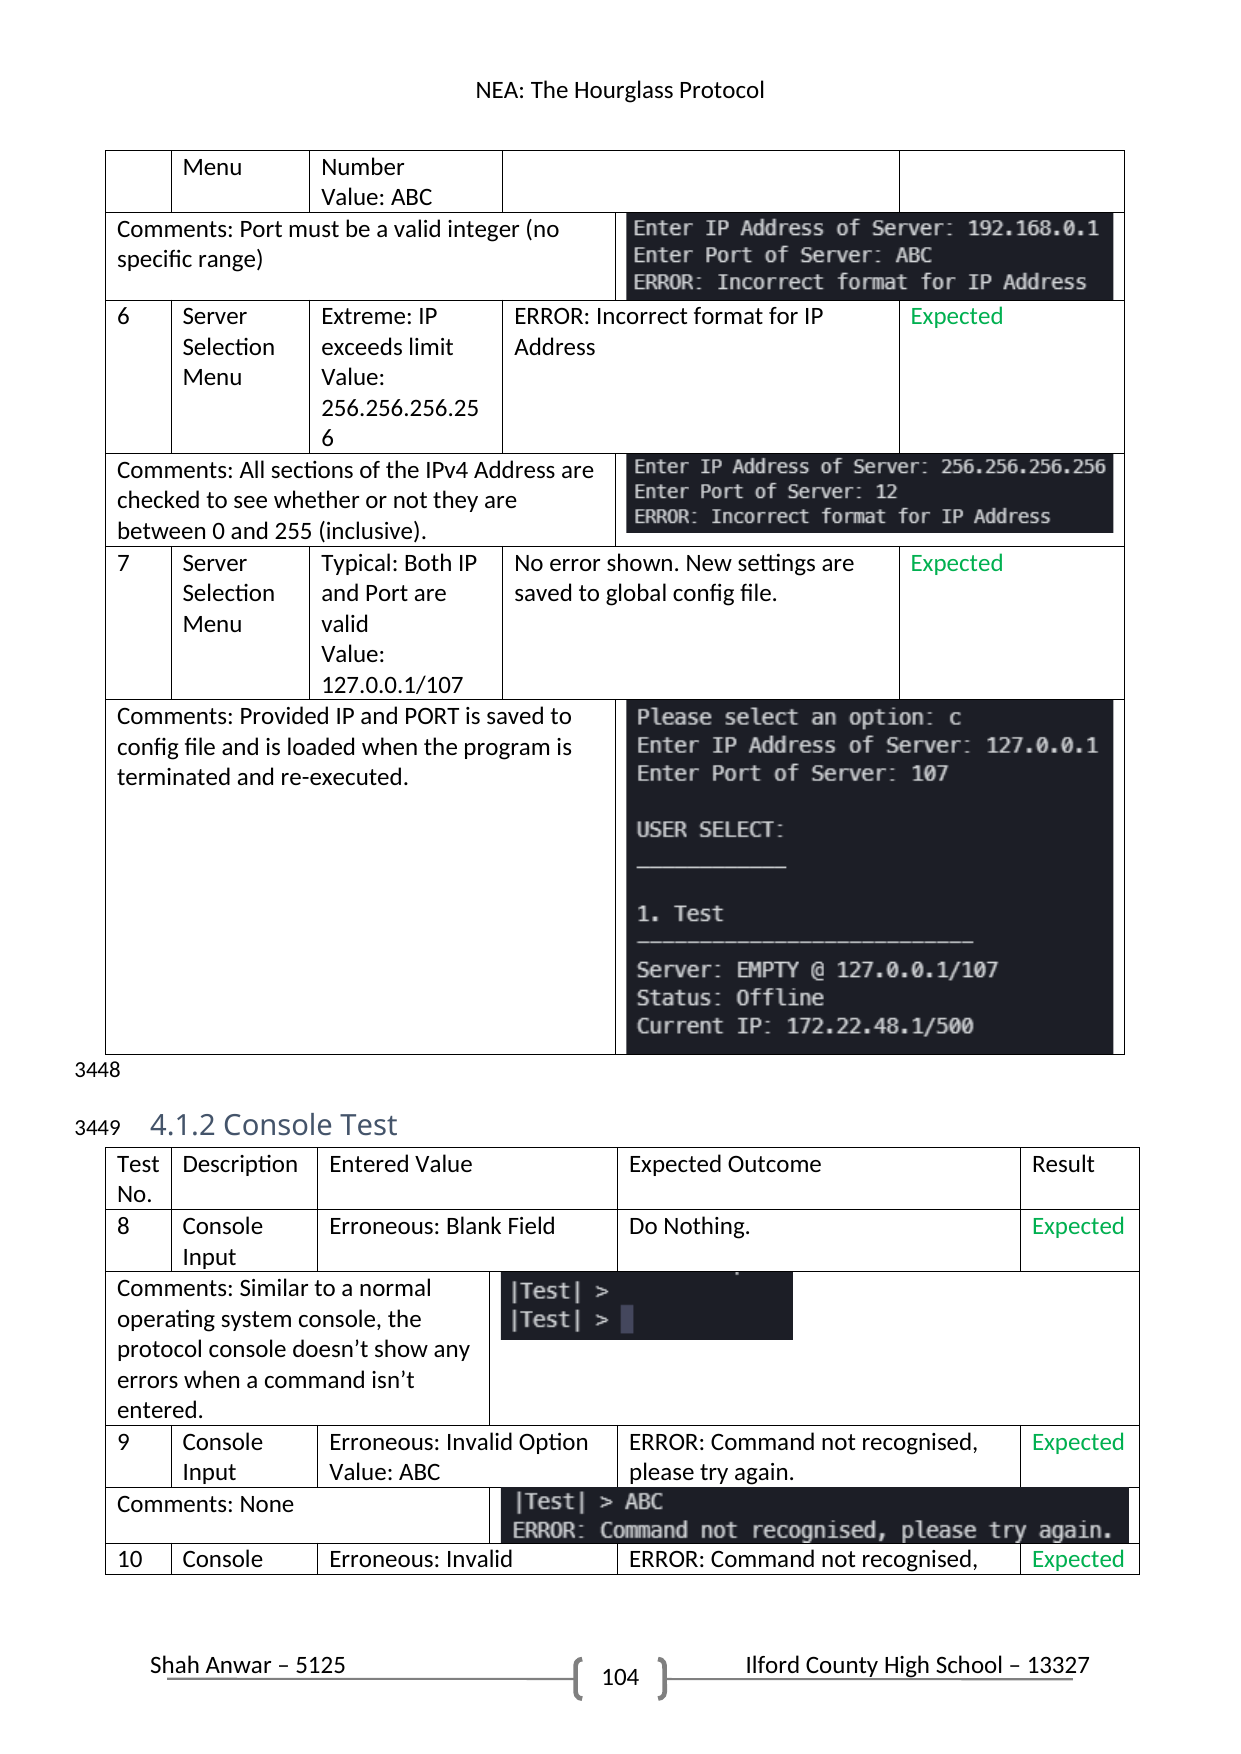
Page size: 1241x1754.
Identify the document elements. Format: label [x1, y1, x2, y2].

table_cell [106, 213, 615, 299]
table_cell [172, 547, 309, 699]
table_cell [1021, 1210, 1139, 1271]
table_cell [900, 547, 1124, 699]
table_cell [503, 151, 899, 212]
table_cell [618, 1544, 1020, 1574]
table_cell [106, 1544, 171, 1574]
picture [500, 1487, 1129, 1543]
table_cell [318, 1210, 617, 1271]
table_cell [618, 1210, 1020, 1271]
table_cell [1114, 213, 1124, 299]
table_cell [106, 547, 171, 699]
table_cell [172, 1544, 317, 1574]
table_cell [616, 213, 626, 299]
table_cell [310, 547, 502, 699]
picture [626, 454, 1114, 533]
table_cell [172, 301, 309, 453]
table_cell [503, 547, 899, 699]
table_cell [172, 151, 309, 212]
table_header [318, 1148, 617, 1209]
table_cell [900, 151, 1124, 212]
picture [626, 700, 1114, 1054]
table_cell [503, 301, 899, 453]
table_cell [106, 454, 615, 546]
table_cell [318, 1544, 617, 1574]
picture [500, 1272, 793, 1340]
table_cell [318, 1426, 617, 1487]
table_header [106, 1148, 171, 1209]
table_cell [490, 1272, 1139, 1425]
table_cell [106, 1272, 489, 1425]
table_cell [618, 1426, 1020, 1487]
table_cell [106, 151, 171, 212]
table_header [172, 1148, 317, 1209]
picture [626, 213, 1114, 300]
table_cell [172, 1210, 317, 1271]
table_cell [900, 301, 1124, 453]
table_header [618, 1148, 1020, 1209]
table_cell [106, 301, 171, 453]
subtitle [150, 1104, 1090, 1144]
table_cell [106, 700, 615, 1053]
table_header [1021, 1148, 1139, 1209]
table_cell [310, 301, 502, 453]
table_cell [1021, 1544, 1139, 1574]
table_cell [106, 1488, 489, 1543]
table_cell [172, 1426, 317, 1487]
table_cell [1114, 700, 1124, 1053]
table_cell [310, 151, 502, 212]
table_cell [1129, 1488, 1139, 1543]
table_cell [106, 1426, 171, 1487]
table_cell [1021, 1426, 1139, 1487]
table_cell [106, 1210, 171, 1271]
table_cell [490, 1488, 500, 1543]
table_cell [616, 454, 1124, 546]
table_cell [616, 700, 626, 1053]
